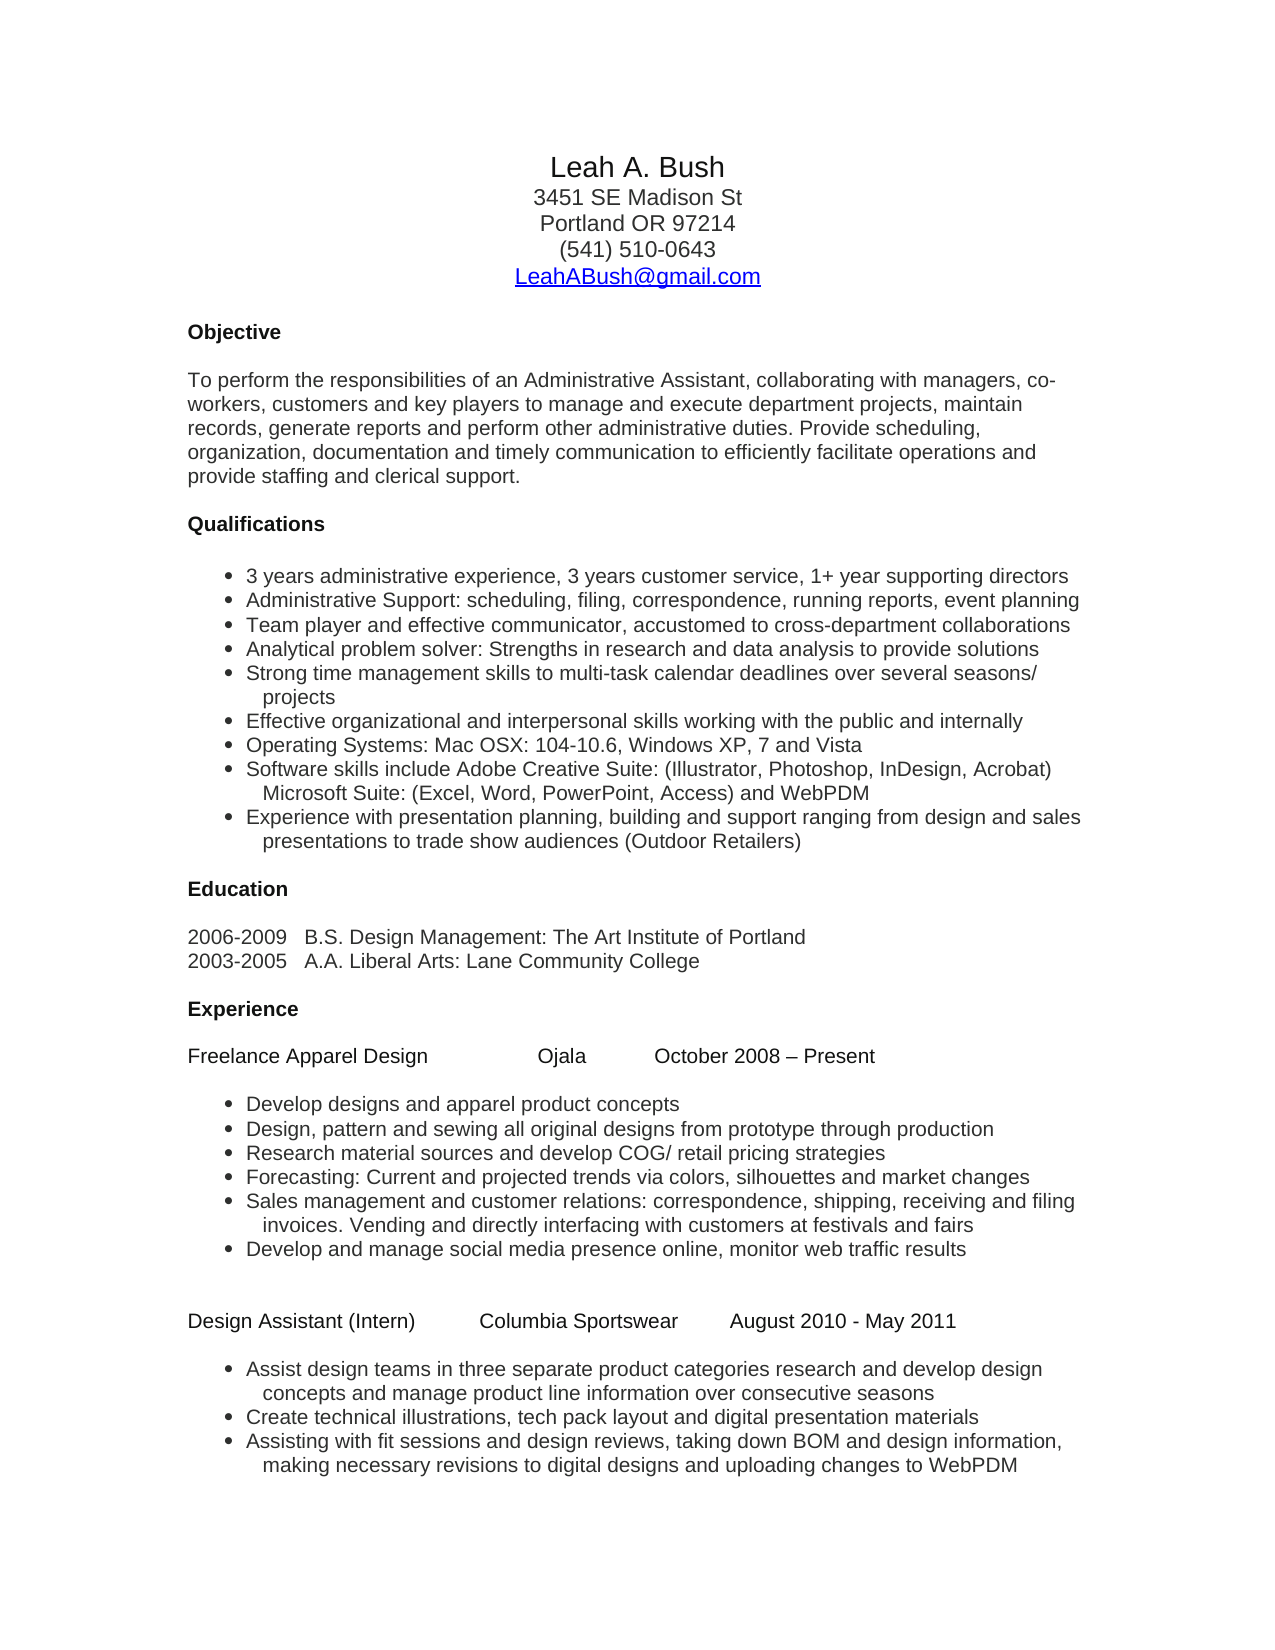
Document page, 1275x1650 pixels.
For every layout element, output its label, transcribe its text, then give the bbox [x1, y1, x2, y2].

list Administrative Support: scheduling, filing, correspondence, running reports, event planning [225, 588, 1087, 612]
text Freelance Apparel Design Ojala October 2008 – Present [187, 1044, 1087, 1068]
list Software skills include Adobe Creative Suite: (Illustrator, Photoshop, InDesign, Acrobat) [225, 757, 1087, 781]
list Microsoft Suite: (Excel, Word, PowerPoint, Access) and WebPDM [262, 781, 1087, 805]
text 2003-2005 A.A. Liberal Arts: Lane Community College [187, 948, 1087, 972]
list Strong time management skills to multi-task calendar deadlines over several seasons/ projects [225, 661, 1087, 708]
list Design, pattern and sewing all original designs from prototype through production [225, 1116, 1087, 1140]
list Analytical problem solver: Strengths in research and data analysis to provide solutions [225, 636, 1087, 661]
text Objective [187, 320, 1087, 344]
text 3451 SE Madison St [187, 183, 1087, 210]
list Develop designs and apparel product concepts [225, 1092, 1087, 1116]
text To perform the responsibilities of an Administrative Assistant, collaborating with managers, co-workers, customers and key players to manage and execute department projects, maintain records, generate reports and perform other administrative duties. Provide scheduling, organization, documentation and timely communication to efficiently facilitate operations and provide staffing and clerical support. [187, 368, 1087, 488]
list Assisting with fit sessions and design reviews, taking down BOM and design information, making necessary revisions to digital designs and uploading changes to WebPDM [225, 1428, 1087, 1477]
list Forecasting: Current and projected trends via colors, silhouettes and market changes [225, 1164, 1087, 1188]
text Design Assistant (Intern) Columbia Sportswear August 2010 - May 2011 [187, 1308, 1087, 1332]
text 2006-2009 B.S. Design Management: The Art Institute of Portland [187, 924, 1087, 948]
text LeahABush@gmail.com [187, 263, 1087, 289]
list Create technical illustrations, tech pack layout and digital presentation materials [225, 1404, 1087, 1428]
text (541) 510-0643 [187, 236, 1087, 263]
text Experience [187, 996, 1087, 1020]
text Education [187, 877, 1087, 901]
text Portland OR 97214 [187, 210, 1087, 236]
text Qualifications [187, 512, 1087, 536]
list Develop and manage social media presence online, monitor web traffic results [225, 1237, 1087, 1261]
list Experience with presentation planning, building and support ranging from design and sales presentations to trade show audiences (Outdoor Retailers) [225, 805, 1087, 853]
list Assist design teams in three separate product categories research and develop design concepts and manage product line information over consecutive seasons [225, 1356, 1087, 1404]
list Operating Systems: Mac OSX: 104-10.6, Windows XP, 7 and Vista [225, 733, 1087, 757]
list Effective organizational and interpersonal skills working with the public and internally [225, 708, 1087, 733]
list Team player and effective communicator, accustomed to cross-department collaborations [225, 612, 1087, 636]
text Leah A. Bush [187, 150, 1087, 183]
list Sales management and customer relations: correspondence, shipping, receiving and filing invoices. Vending and directly interfacing with customers at festivals and fairs [225, 1188, 1087, 1237]
list 3 years administrative experience, 3 years customer service, 1+ year supporting directors [225, 564, 1087, 588]
list Research material sources and develop COG/ retail pricing strategies [225, 1140, 1087, 1164]
